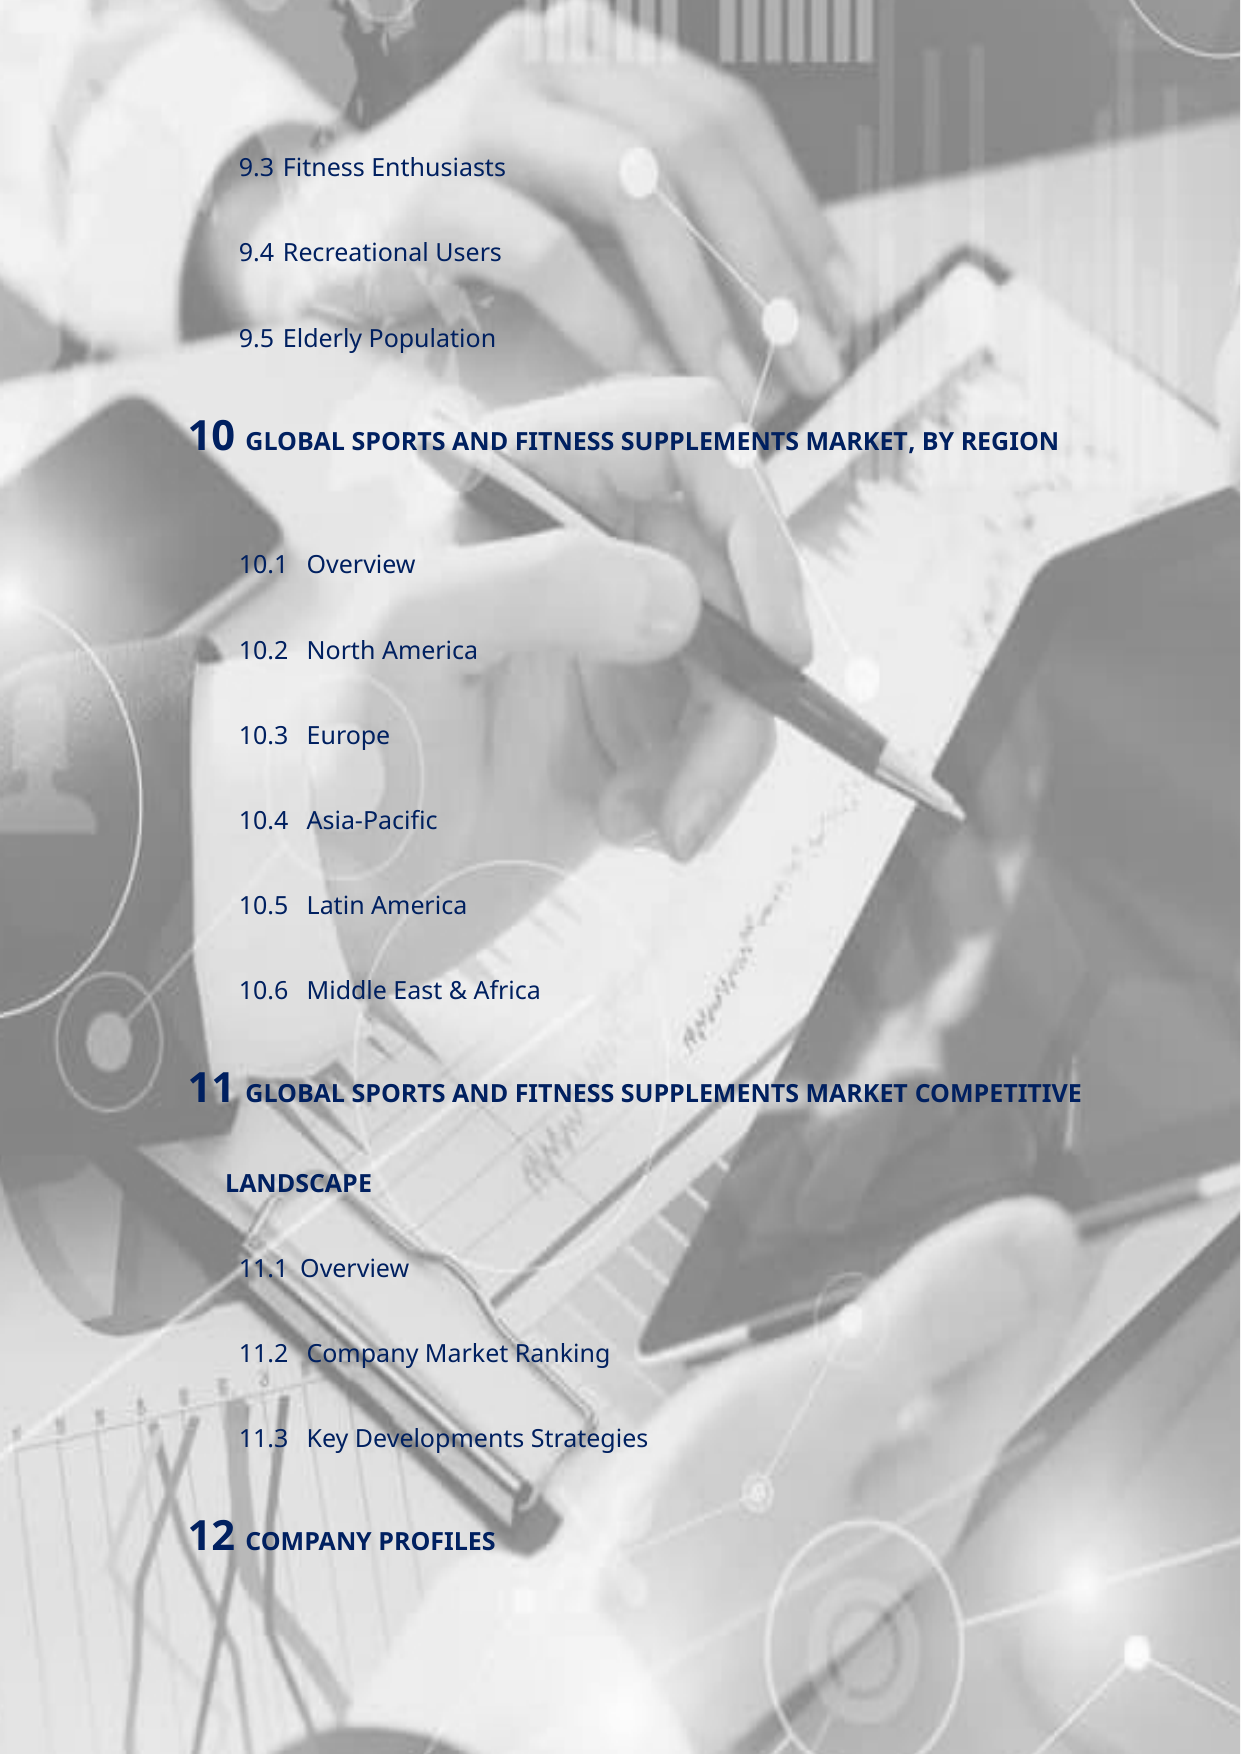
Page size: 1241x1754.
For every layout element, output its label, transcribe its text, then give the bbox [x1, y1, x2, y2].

list Asia-Pacific [239, 802, 1090, 837]
list Fitness Enthusiasts [239, 150, 1090, 184]
list COMPANY PROFILES [187, 1506, 1090, 1563]
list Recreational Users [239, 235, 1090, 269]
list Elderly Population [239, 320, 1090, 354]
list North America [239, 632, 1090, 666]
list Overview [239, 547, 1090, 581]
list GLOBAL SPORTS AND FITNESS SUPPLEMENTS MARKET, BY REGION [187, 405, 1090, 462]
list Overview [239, 1251, 1090, 1285]
list Europe [239, 717, 1090, 751]
list Middle East & Africa [239, 973, 1090, 1007]
list Latin America [239, 888, 1090, 922]
list Company Market Ranking [239, 1336, 1090, 1370]
list GLOBAL SPORTS AND FITNESS SUPPLEMENTS MARKET COMPETITIVE LANDSCAPE [187, 1058, 1090, 1200]
list Key Developments Strategies [239, 1421, 1090, 1455]
